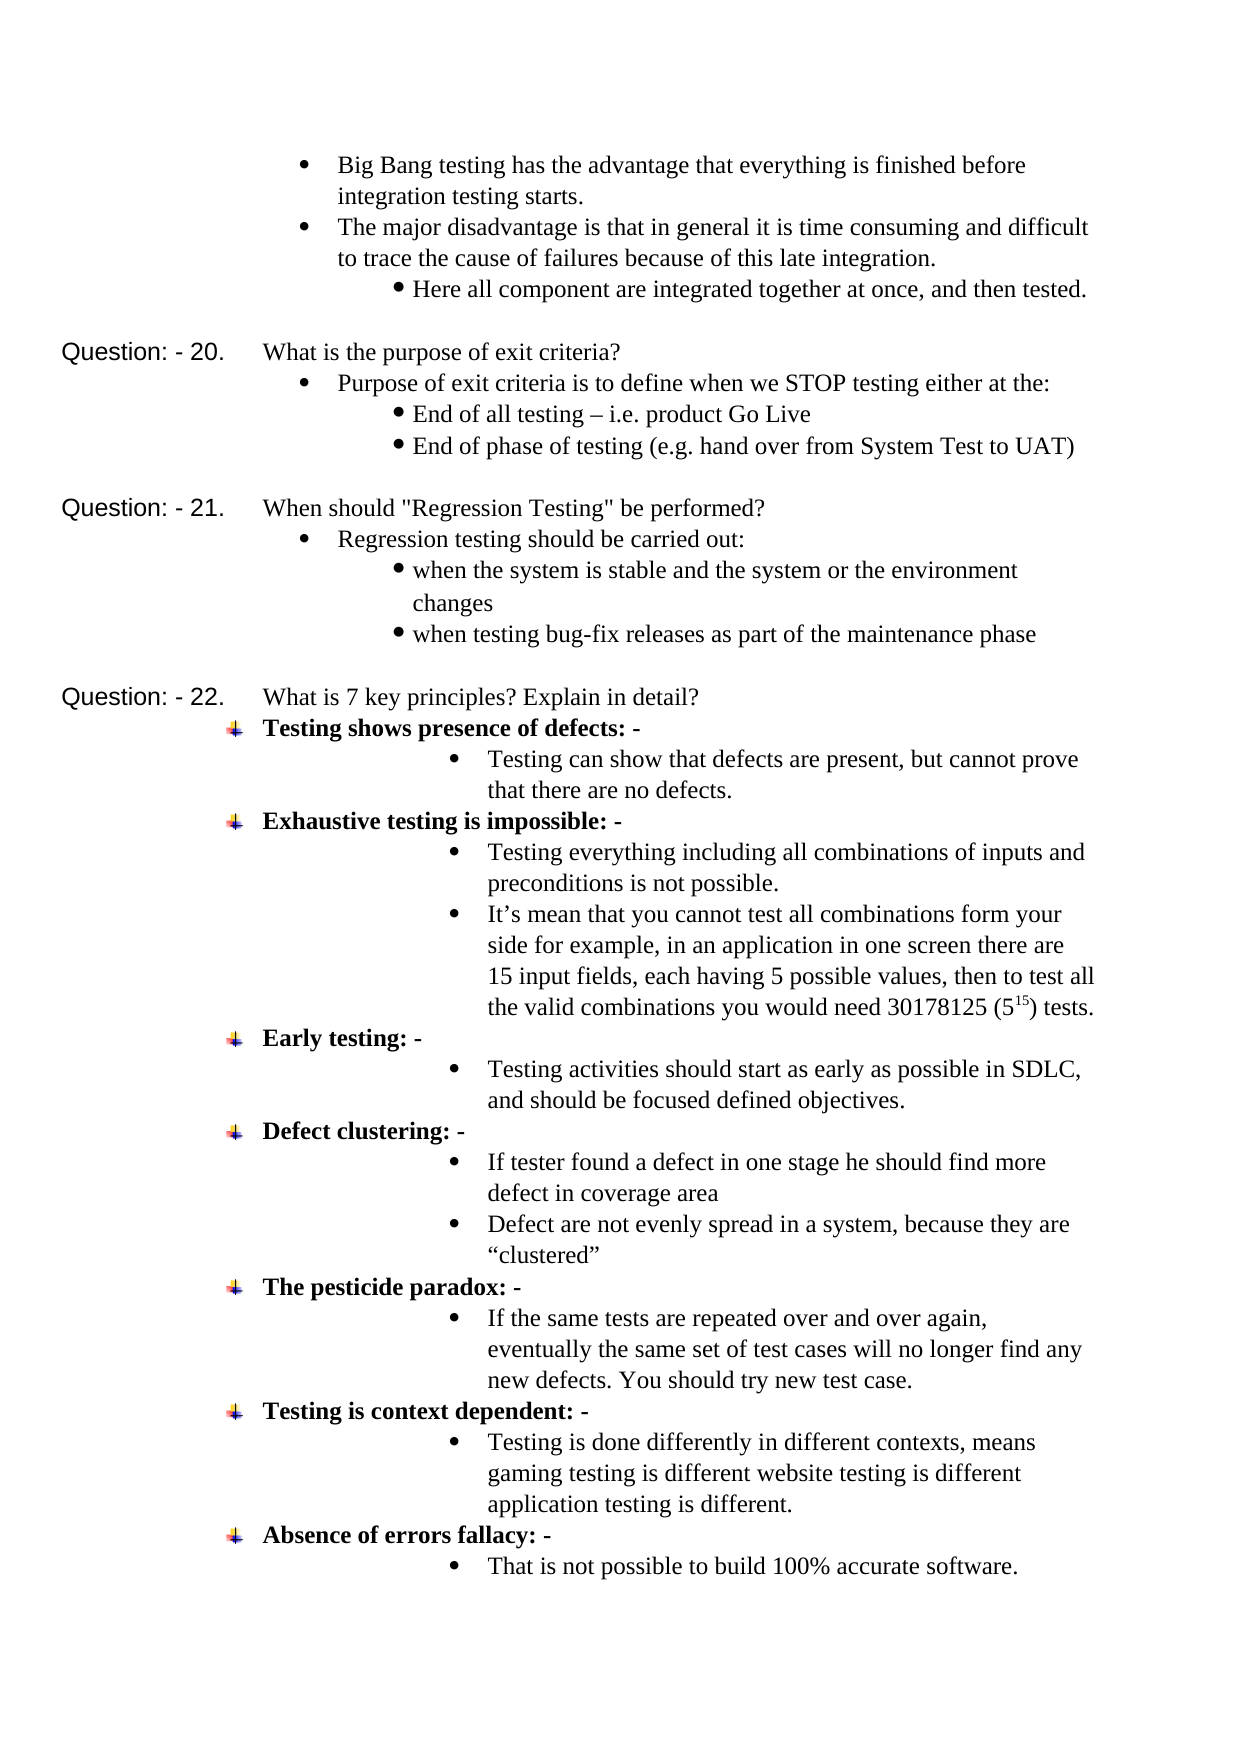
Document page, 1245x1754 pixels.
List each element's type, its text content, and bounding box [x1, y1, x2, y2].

list End of all testing – i.e. product Go Live [394, 399, 1095, 429]
list That is not possible to build 100% accurate software. [450, 1551, 1095, 1580]
picture [226, 1278, 243, 1295]
picture [226, 1402, 243, 1420]
list It’s mean that you cannot test all combinations form your side for example, in an application in one screen there are 15 input fields, each having 5 possible values, then to test all the valid combinations you would need 30178125 (515) tests. [450, 899, 1095, 1021]
list The major disadvantage is that in general it is time consuming and difficult to trace the cause of failures because of this late integration. [300, 212, 1095, 272]
list Testing is done differently in different contexts, means gaming testing is different website testing is different application testing is different. [450, 1427, 1095, 1518]
list when the system is stable and the system or the environment changes [394, 556, 1095, 616]
list If the same tests are repeated over and over again, eventually the same set of test cases will no longer find any new defects. You should try new test case. [450, 1303, 1095, 1393]
picture [226, 1526, 243, 1544]
list Exhaustive testing is impossible: - [225, 806, 1095, 835]
list Testing everything including all combinations of inputs and preconditions is not possible. [450, 837, 1095, 897]
list Defect are not evenly spread in a system, because they are “clustered” [450, 1209, 1095, 1269]
list Purpose of exit criteria is to define when we STOP testing either at the: [300, 368, 1095, 397]
picture [226, 1123, 243, 1140]
list Early testing: - [225, 1023, 1095, 1052]
picture [226, 1030, 243, 1047]
list Testing shows presence of defects: - [225, 713, 1095, 742]
list Testing is context dependent: - [225, 1396, 1095, 1424]
list Regression testing should be carried out: [300, 524, 1095, 553]
picture [226, 719, 243, 737]
list Absence of errors fallacy: - [225, 1520, 1095, 1549]
list Defect clustering: - [225, 1116, 1095, 1145]
list Big Bang testing has the advantage that everything is finished before integration testing starts. [300, 150, 1095, 210]
list What is 7 key principles? Explain in detail? [225, 682, 1095, 711]
picture [226, 812, 243, 830]
list When should "Regression Testing" be performed? [225, 493, 1095, 522]
list End of phase of testing (e.g. hand over from System Test to UAT) [394, 431, 1095, 491]
list Here all component are integrated together at once, and then tested. [394, 274, 1095, 304]
list when testing bug-fix releases as part of the maintenance phase [394, 619, 1095, 648]
list What is the purpose of exit criteria? [225, 337, 1095, 366]
list Testing activities should start as early as possible in SDLC, and should be focused defined objectives. [450, 1054, 1095, 1114]
list If tester found a defect in one stage he should find more defect in coverage area [450, 1147, 1095, 1207]
list The pesticide paradox: - [225, 1272, 1095, 1300]
list Testing can show that defects are present, but cannot prove that there are no defects. [450, 744, 1095, 804]
